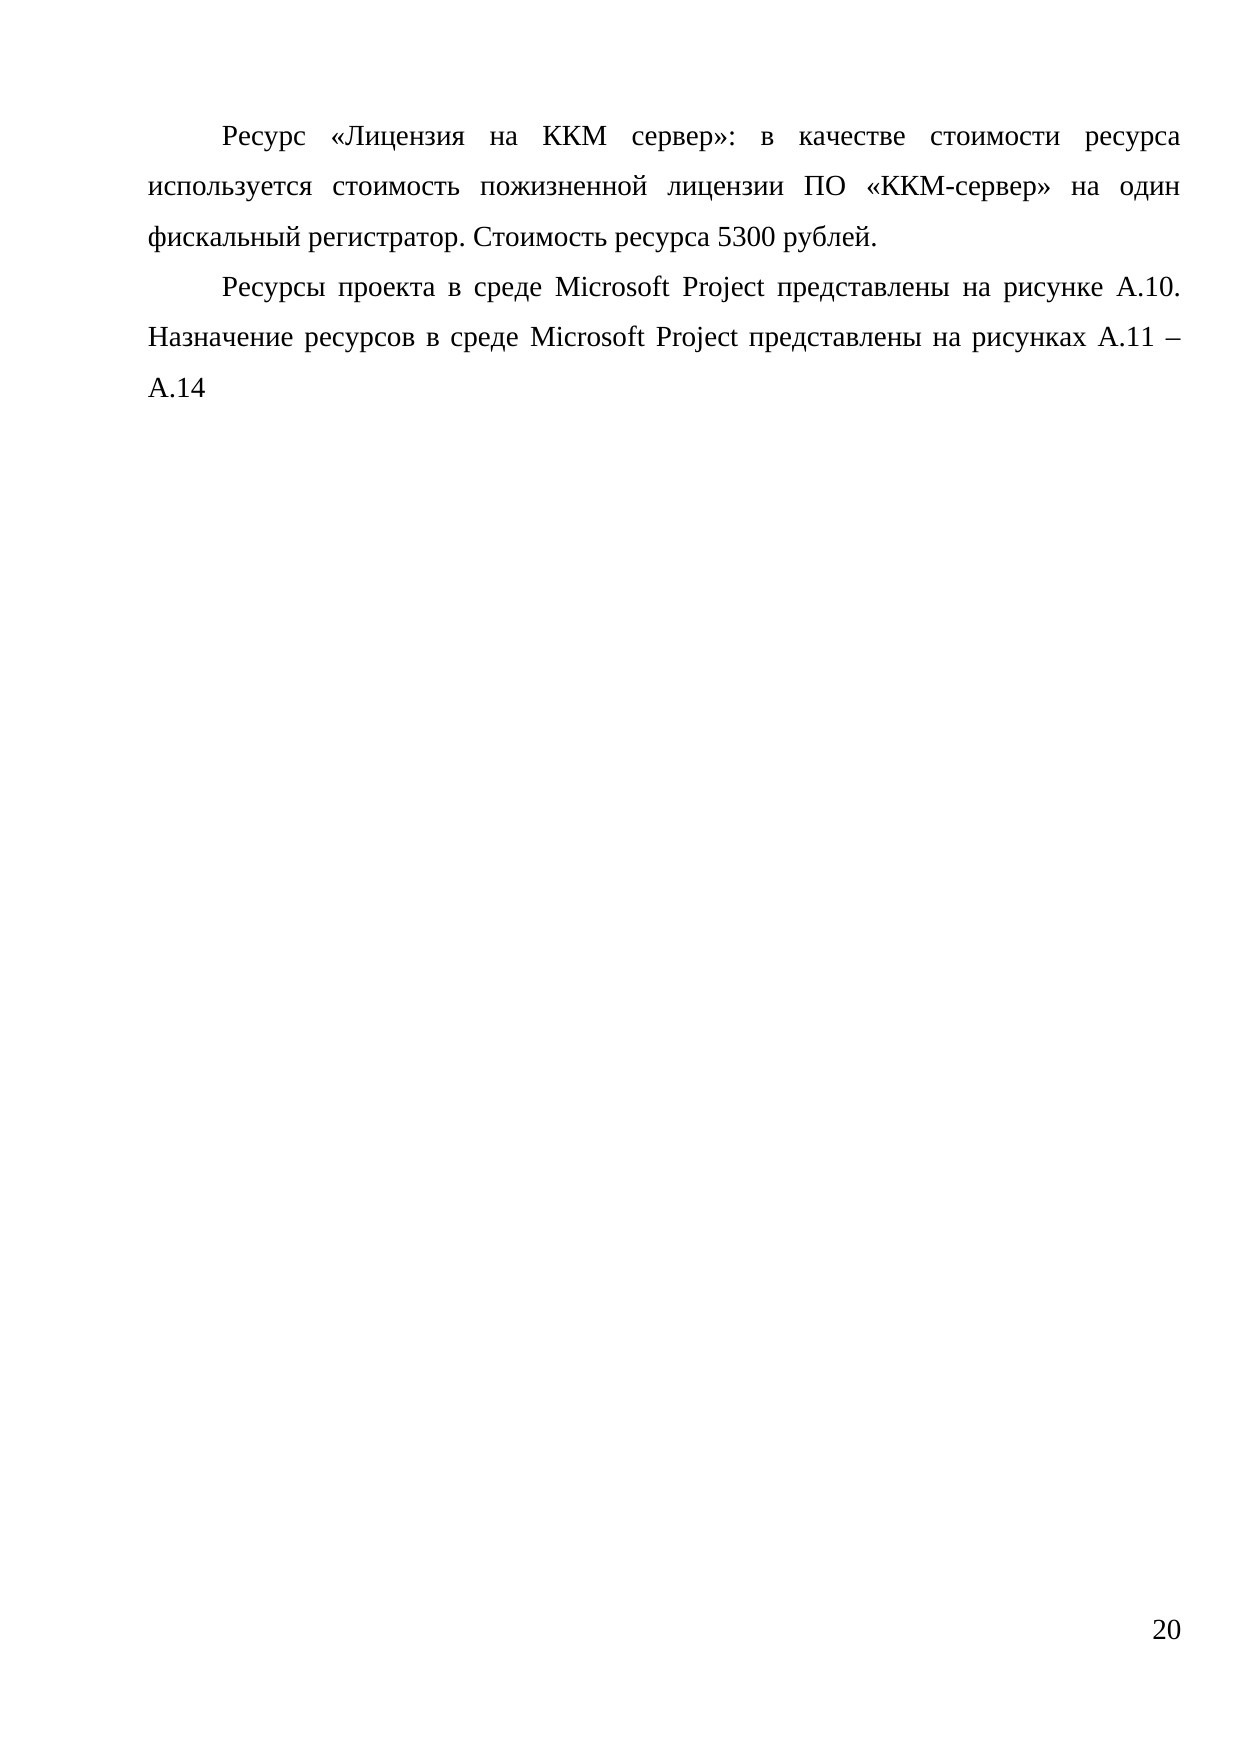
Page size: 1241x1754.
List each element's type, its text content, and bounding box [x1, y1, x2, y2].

text Ресурсы проекта в среде Microsoft Project представлены на рисунке А.10. Назначение ресурсов в среде Microsoft Project представлены на рисунках А.11 – А.14 [148, 269, 1181, 403]
text Ресурс «Лицензия на ККМ сервер»: в качестве стоимости ресурса используется стоимость пожизненной лицензии ПО «ККМ-сервер» на один фискальный регистратор. Стоимость ресурса 5300 рублей. [148, 118, 1181, 252]
